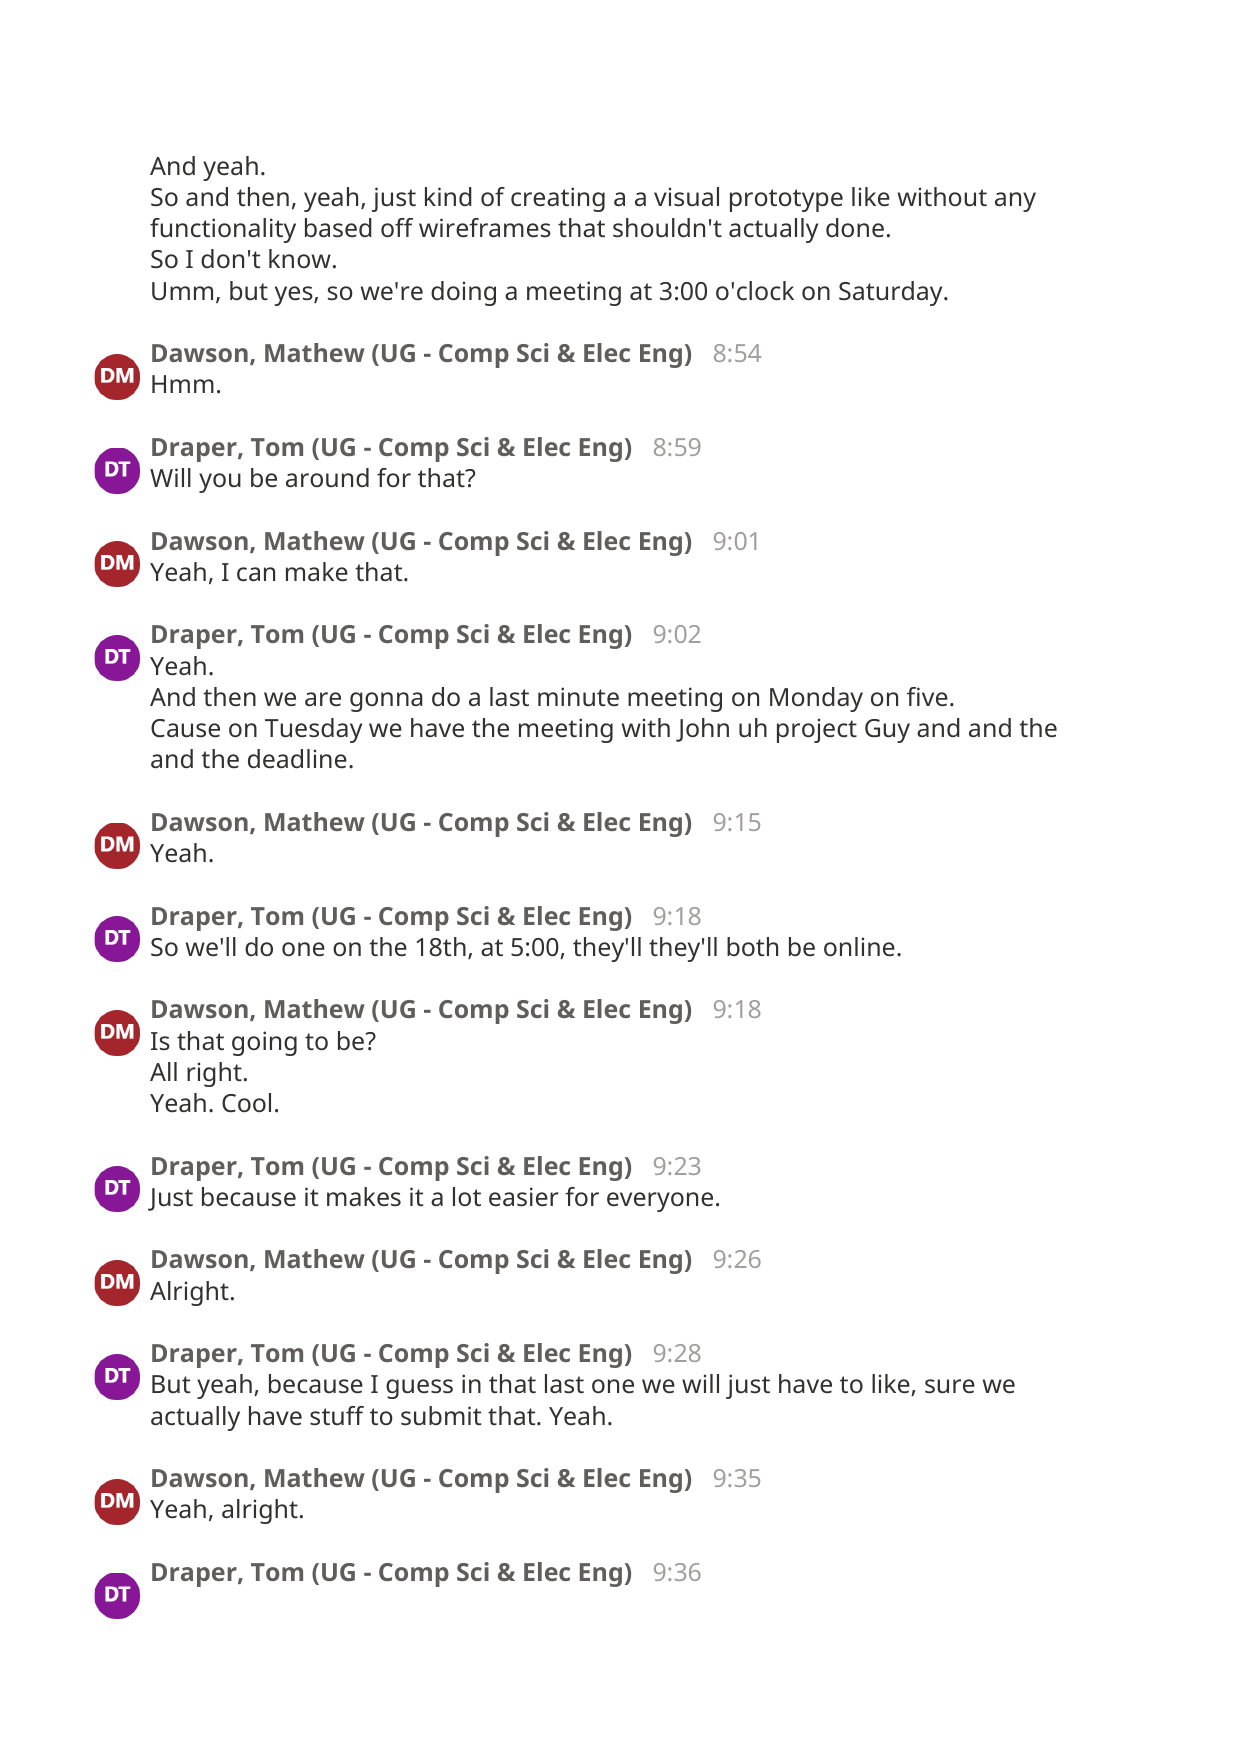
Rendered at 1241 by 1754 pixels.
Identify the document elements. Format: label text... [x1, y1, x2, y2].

text Dawson, Mathew (UG - Comp Sci & Elec Eng) 8:54 Hmm. [150, 306, 1090, 400]
picture [94, 1260, 140, 1306]
text Draper, Tom (UG - Comp Sci & Elec Eng) 9:18 So we'll do one on the 18th, at 5:00, they'll they'll both be online. [150, 869, 1090, 962]
picture [94, 541, 140, 587]
picture [94, 916, 140, 962]
text Draper, Tom (UG - Comp Sci & Elec Eng) 9:23 Just because it makes it a lot easier for everyone. [150, 1119, 1090, 1212]
picture [94, 448, 140, 494]
picture [94, 1354, 140, 1400]
text Draper, Tom (UG - Comp Sci & Elec Eng) 9:28 But yeah, because I guess in that last one we will just have to like, sure we actually have stuff to submit that. Yeah. [150, 1306, 1090, 1431]
text Draper, Tom (UG - Comp Sci & Elec Eng) 8:59 Will you be around for that? [150, 400, 1090, 494]
text Dawson, Mathew (UG - Comp Sci & Elec Eng) 9:35 Yeah, alright. [150, 1431, 1090, 1525]
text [150, 150, 1090, 306]
text Dawson, Mathew (UG - Comp Sci & Elec Eng) 9:26 Alright. [150, 1212, 1090, 1306]
picture [94, 1010, 140, 1056]
picture [94, 1166, 140, 1212]
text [150, 1525, 1090, 1587]
text Draper, Tom (UG - Comp Sci & Elec Eng) 9:02 Yeah. And then we are gonna do a last minute meeting on Monday on five. Cause on Tuesday we have the meeting with John uh project Guy and and the and the deadline. [150, 587, 1090, 775]
picture [94, 354, 140, 400]
picture [94, 635, 140, 681]
text Dawson, Mathew (UG - Comp Sci & Elec Eng) 9:18 Is that going to be? All right. Yeah. Cool. [150, 962, 1090, 1119]
text Dawson, Mathew (UG - Comp Sci & Elec Eng) 9:15 Yeah. [150, 775, 1090, 869]
text Dawson, Mathew (UG - Comp Sci & Elec Eng) 9:01 Yeah, I can make that. [150, 494, 1090, 587]
picture [94, 823, 140, 869]
picture [94, 1573, 140, 1619]
picture [94, 1479, 140, 1525]
